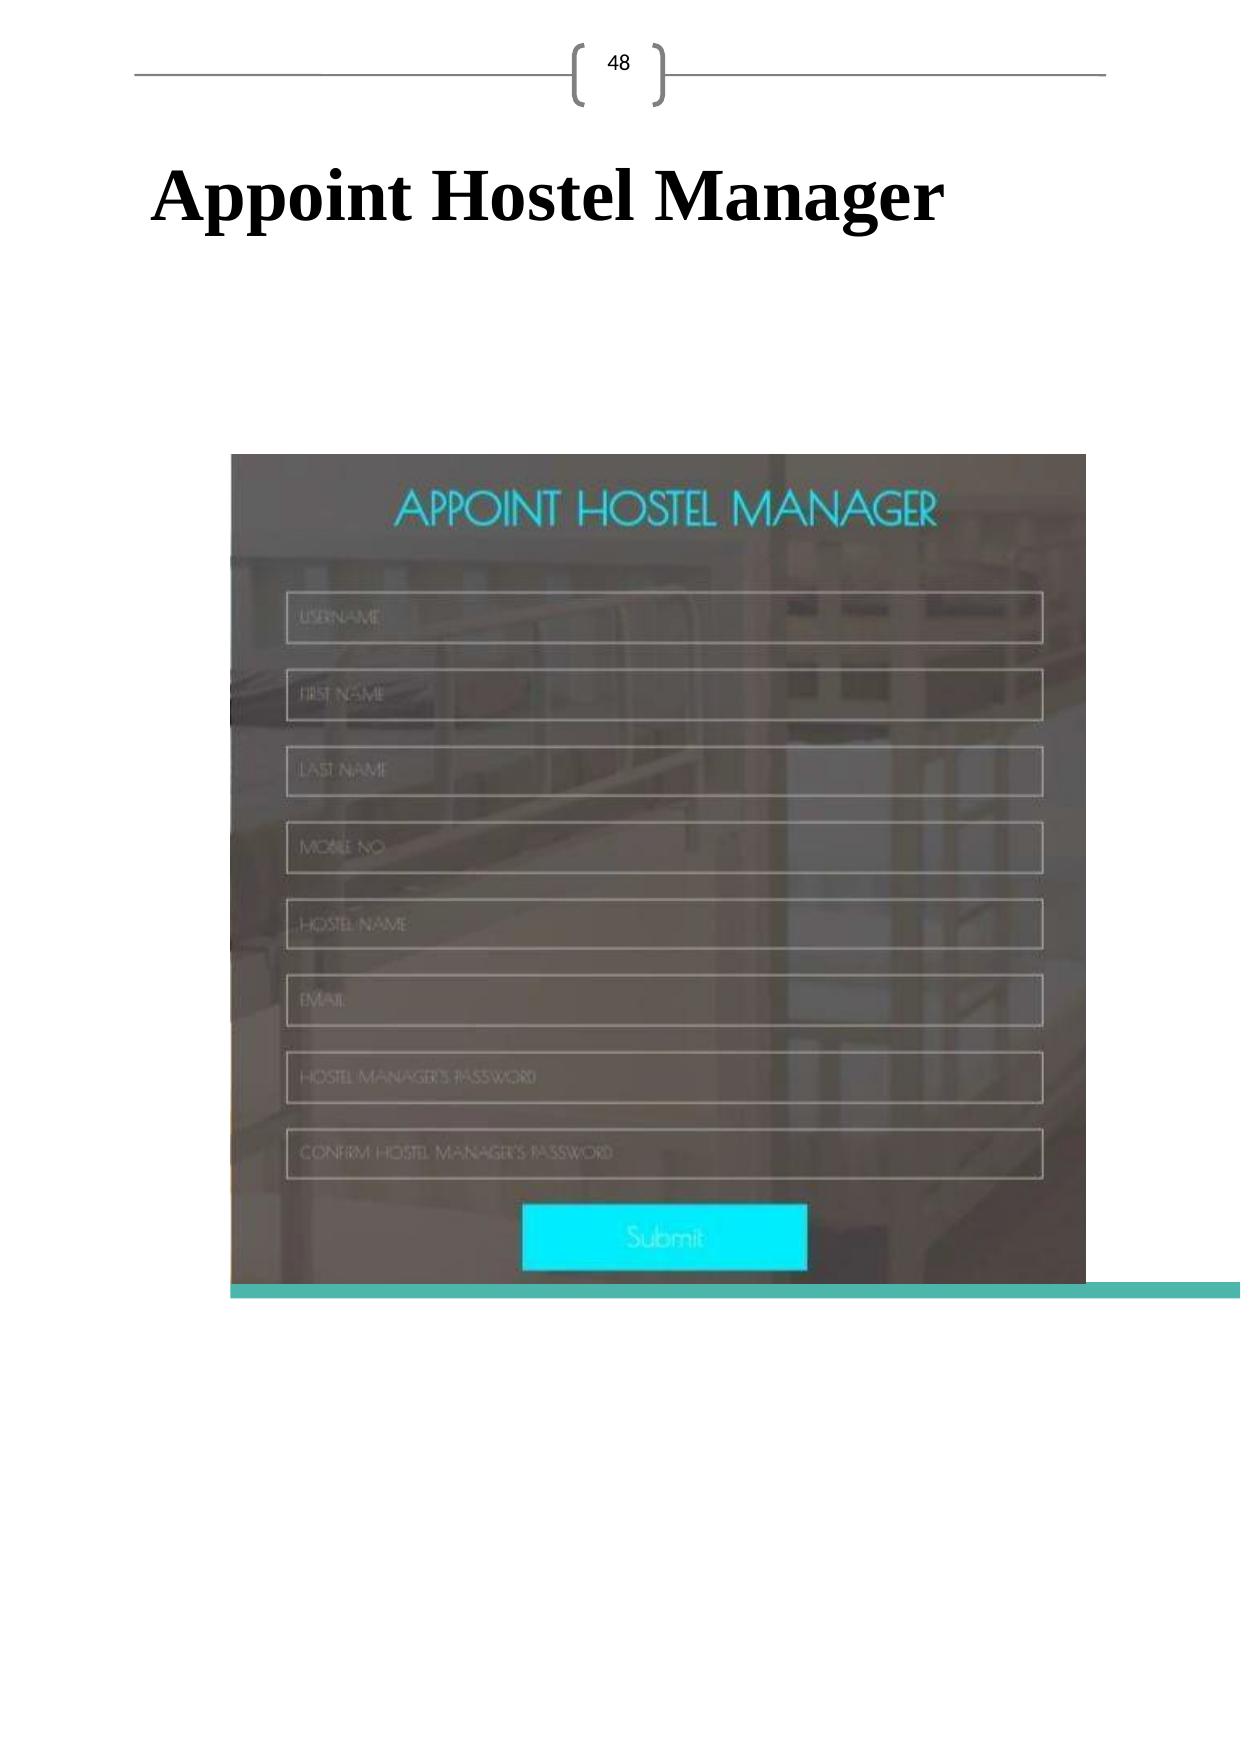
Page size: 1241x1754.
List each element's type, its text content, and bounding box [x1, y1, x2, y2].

text Appoint Hostel Manager [150, 150, 1090, 236]
picture [230, 454, 1086, 1284]
